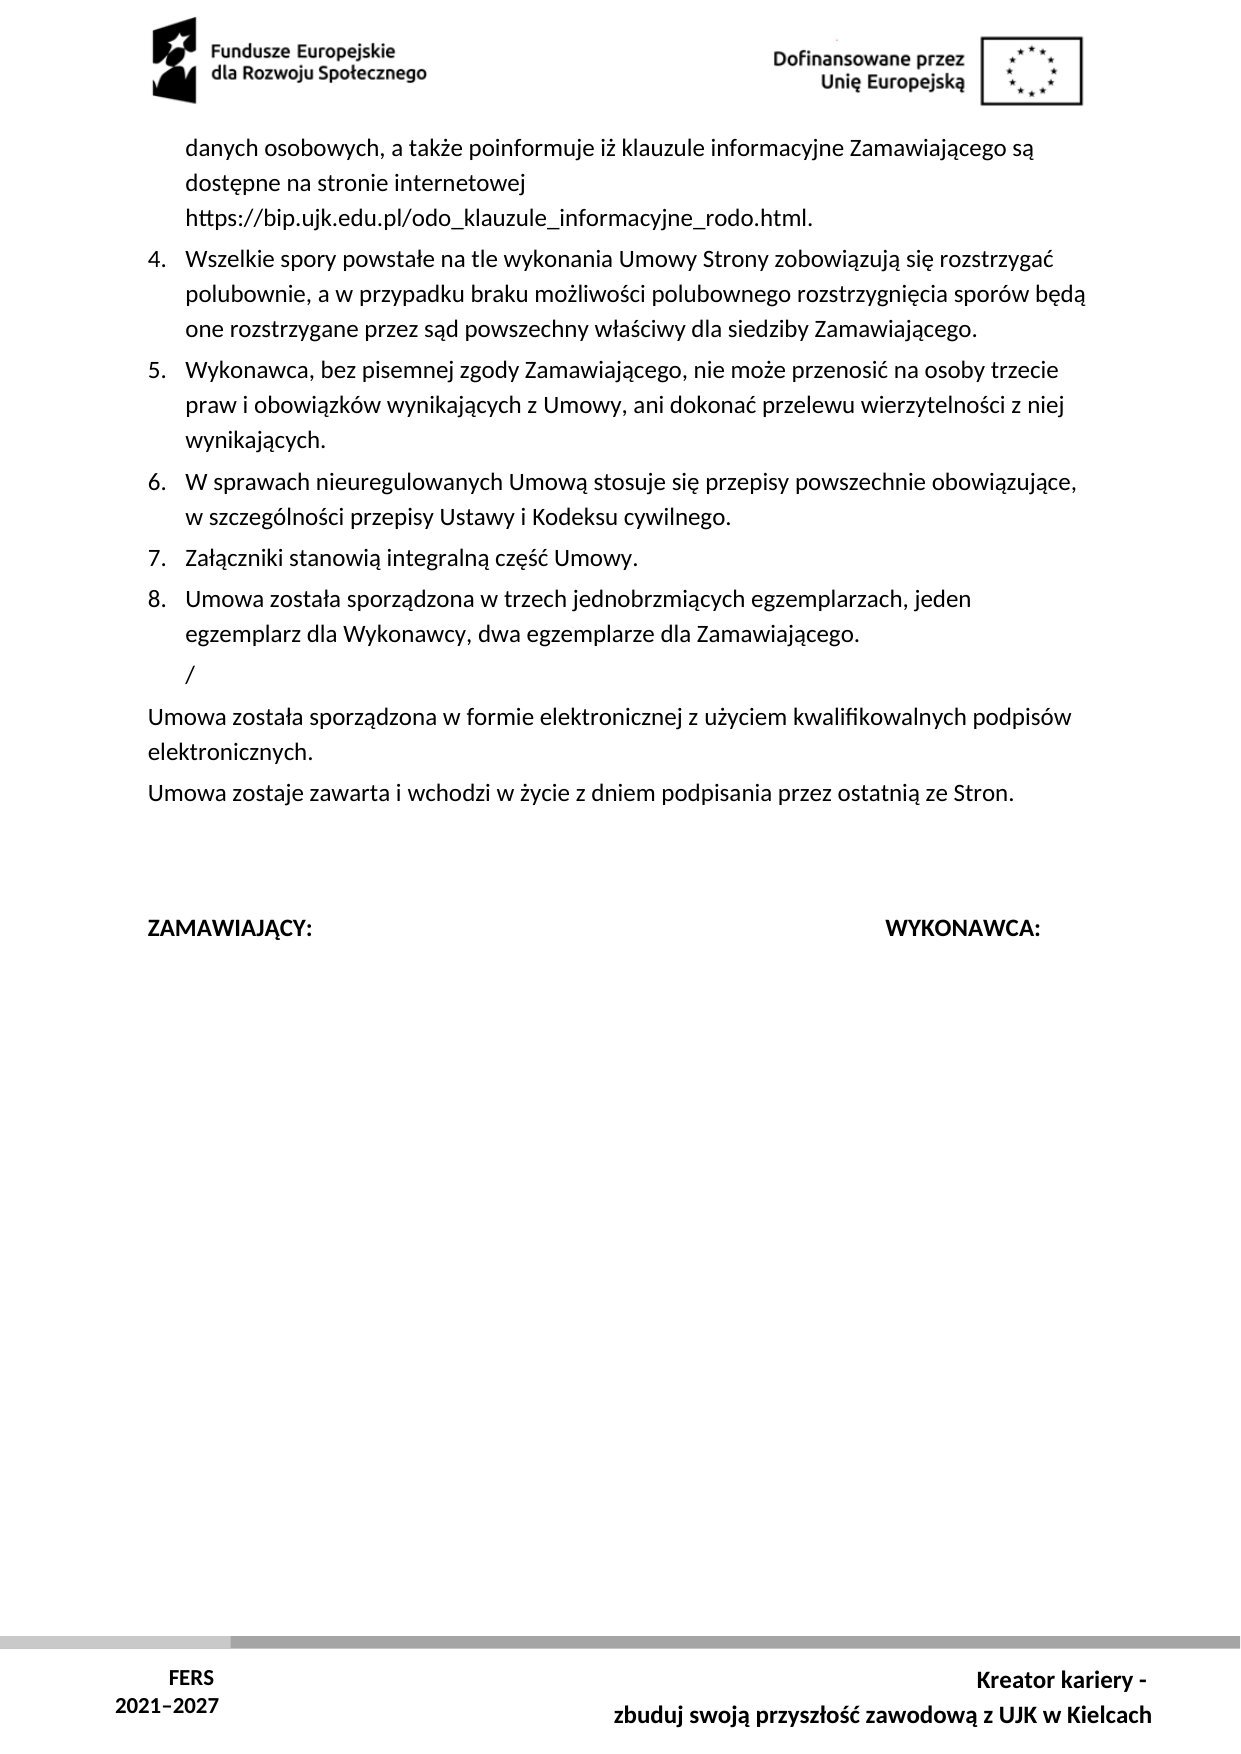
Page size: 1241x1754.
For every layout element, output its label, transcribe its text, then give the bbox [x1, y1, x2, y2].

text ZAMAWIAJĄCY: WYKONAWCA: [148, 912, 1093, 942]
text / [185, 659, 1093, 690]
text Umowa zostaje zawarta i wchodzi w życie z dniem podpisania przez ostatnią ze Stron. [148, 777, 1093, 807]
list Wszelkie spory powstałe na tle wykonania Umowy Strony zobowiązują się rozstrzygać polubownie, a w przypadku braku możliwości polubownego rozstrzygnięcia sporów będą one rozstrzygane przez sąd powszechny właściwy dla siedziby Zamawiającego. [148, 243, 1093, 344]
picture [139, 3, 439, 122]
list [148, 132, 1093, 232]
list Umowa została sporządzona w trzech jednobrzmiących egzemplarzach, jeden egzemplarz dla Wykonawcy, dwa egzemplarze dla Zamawiającego. [148, 583, 1093, 649]
list Wykonawca, bez pisemnej zgody Zamawiającego, nie może przenosić na osoby trzecie praw i obowiązków wynikających z Umowy, ani dokonać przelewu wierzytelności z niej wynikających. [148, 354, 1093, 455]
picture [764, 16, 1092, 120]
list Załączniki stanowią integralną część Umowy. [148, 542, 1093, 572]
list W sprawach nieuregulowanych Umową stosuje się przepisy powszechnie obowiązujące, w szczególności przepisy Ustawy i Kodeksu cywilnego. [148, 466, 1093, 531]
text Umowa została sporządzona w formie elektronicznej z użyciem kwalifikowalnych podpisów elektronicznych. [148, 701, 1093, 766]
